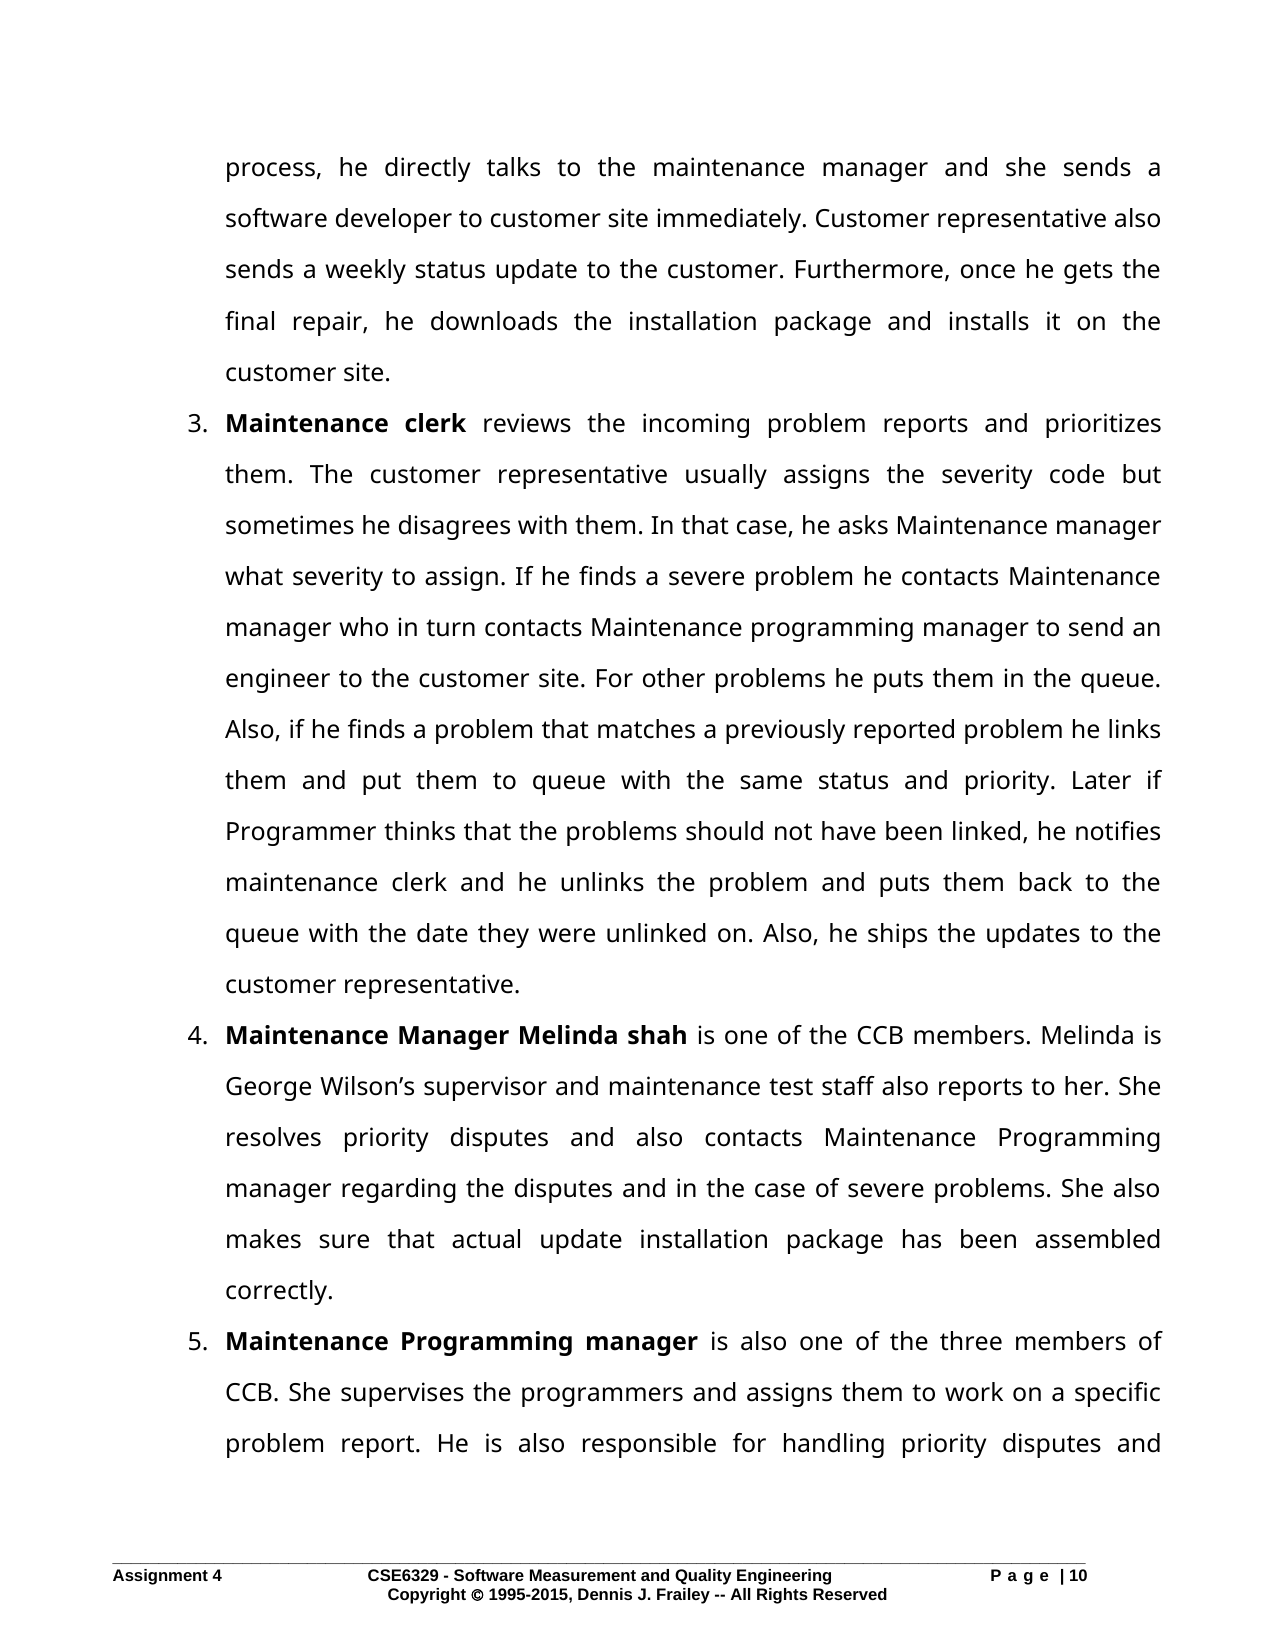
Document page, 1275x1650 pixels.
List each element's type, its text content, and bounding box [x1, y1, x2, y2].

list Maintenance Manager Melinda shah is one of the CCB members. Melinda is George Wilson’s supervisor and maintenance test staff also reports to her. She resolves priority disputes and also contacts Maintenance Programming manager regarding the disputes and in the case of severe problems. She also makes sure that actual update installation package has been assembled correctly. [187, 1018, 1162, 1307]
list Maintenance clerk reviews the incoming problem reports and prioritizes them. The customer representative usually assigns the severity code but sometimes he disagrees with them. In that case, he asks Maintenance manager what severity to assign. If he finds a severe problem he contacts Maintenance manager who in turn contacts Maintenance programming manager to send an engineer to the customer site. For other problems he puts them in the queue. Also, if he finds a problem that matches a previously reported problem he links them and put them to queue with the same status and priority. Later if Programmer thinks that the problems should not have been linked, he notifies maintenance clerk and he unlinks the problem and puts them back to the queue with the date they were unlinked on. Also, he ships the updates to the customer representative. [187, 405, 1162, 1001]
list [187, 1324, 1162, 1460]
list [187, 150, 1162, 388]
